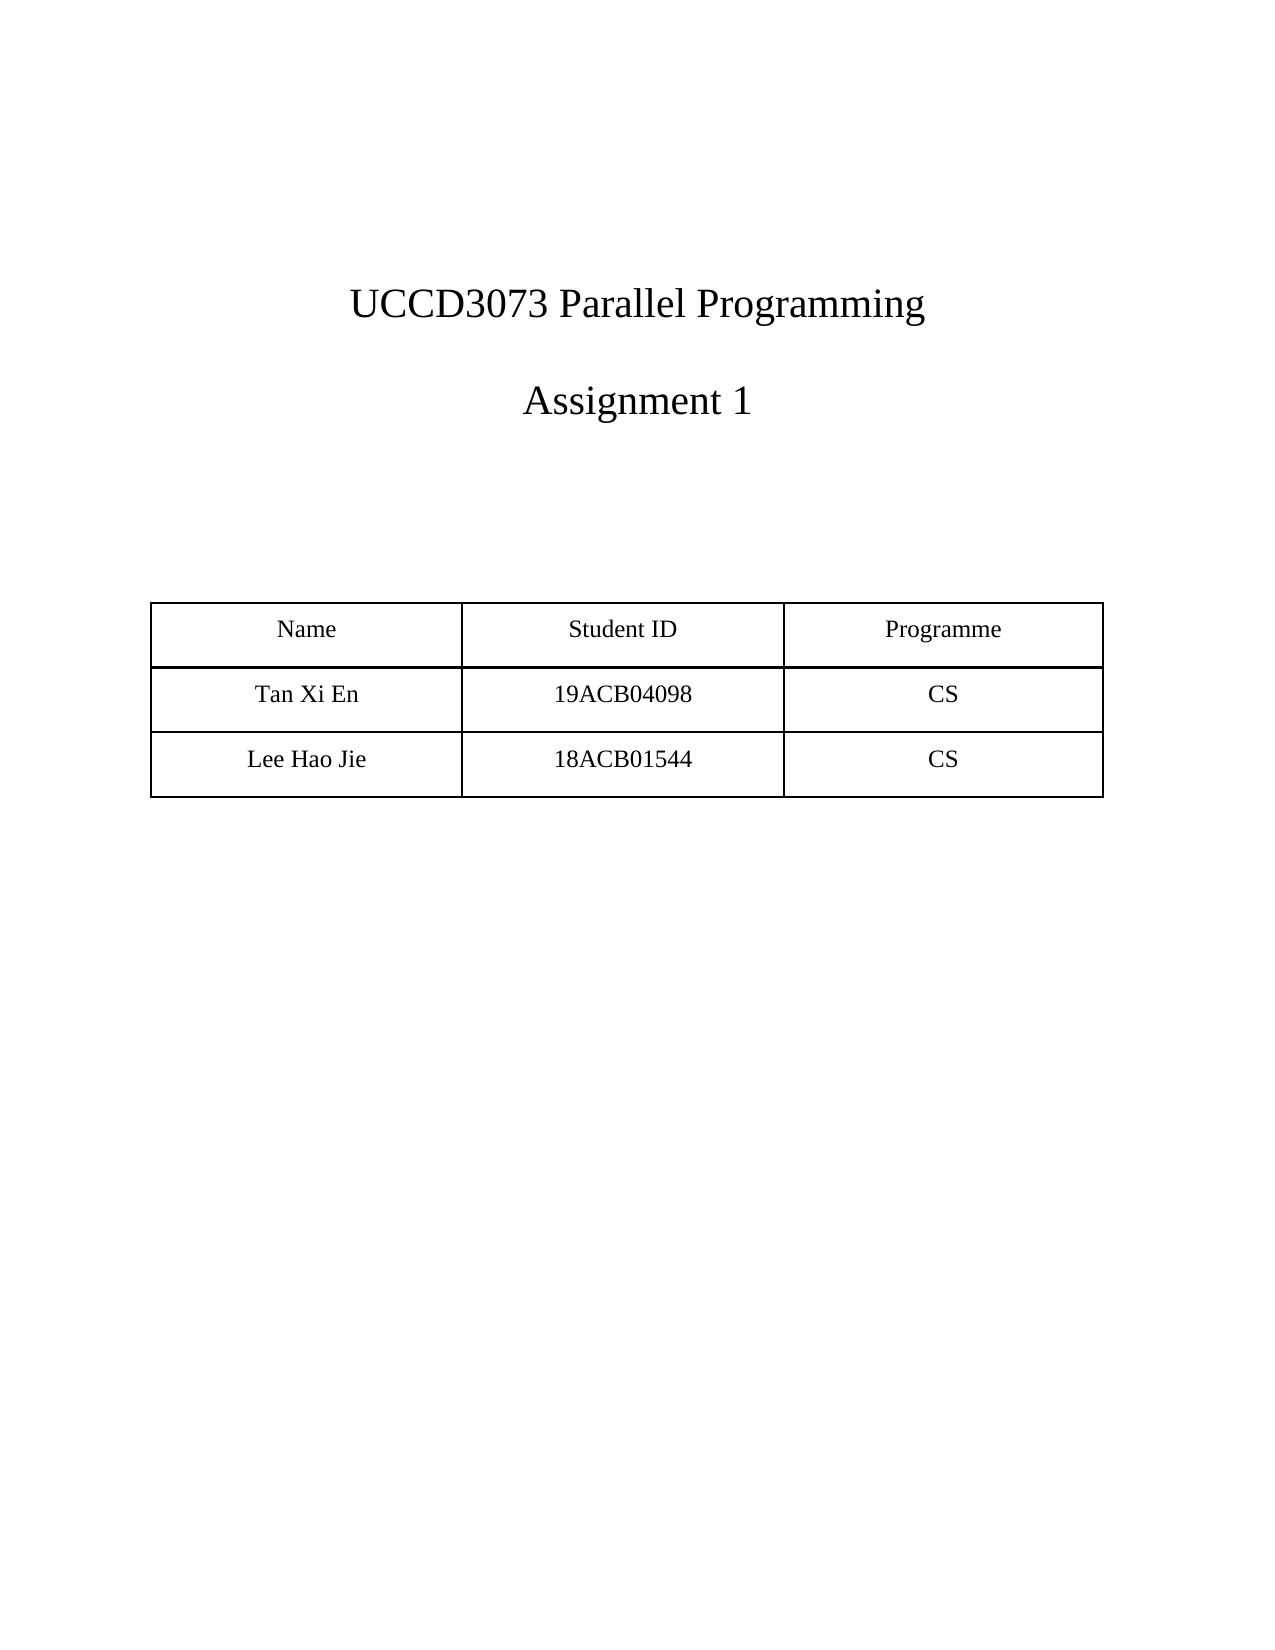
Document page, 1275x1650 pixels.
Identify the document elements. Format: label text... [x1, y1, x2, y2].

table_header Student ID [463, 604, 783, 666]
table_cell Lee Hao Jie [152, 733, 461, 796]
table_header Programme [785, 604, 1102, 666]
table_cell 18ACB01544 [463, 733, 783, 796]
table_header Name [152, 604, 461, 666]
text UCCD3073 Parallel Programming [150, 279, 1125, 327]
table_cell CS [785, 669, 1102, 731]
table_cell 19ACB04098 [463, 669, 783, 731]
table_cell CS [785, 733, 1102, 796]
text Assignment 1 [150, 376, 1125, 424]
table_cell Tan Xi En [152, 669, 461, 731]
